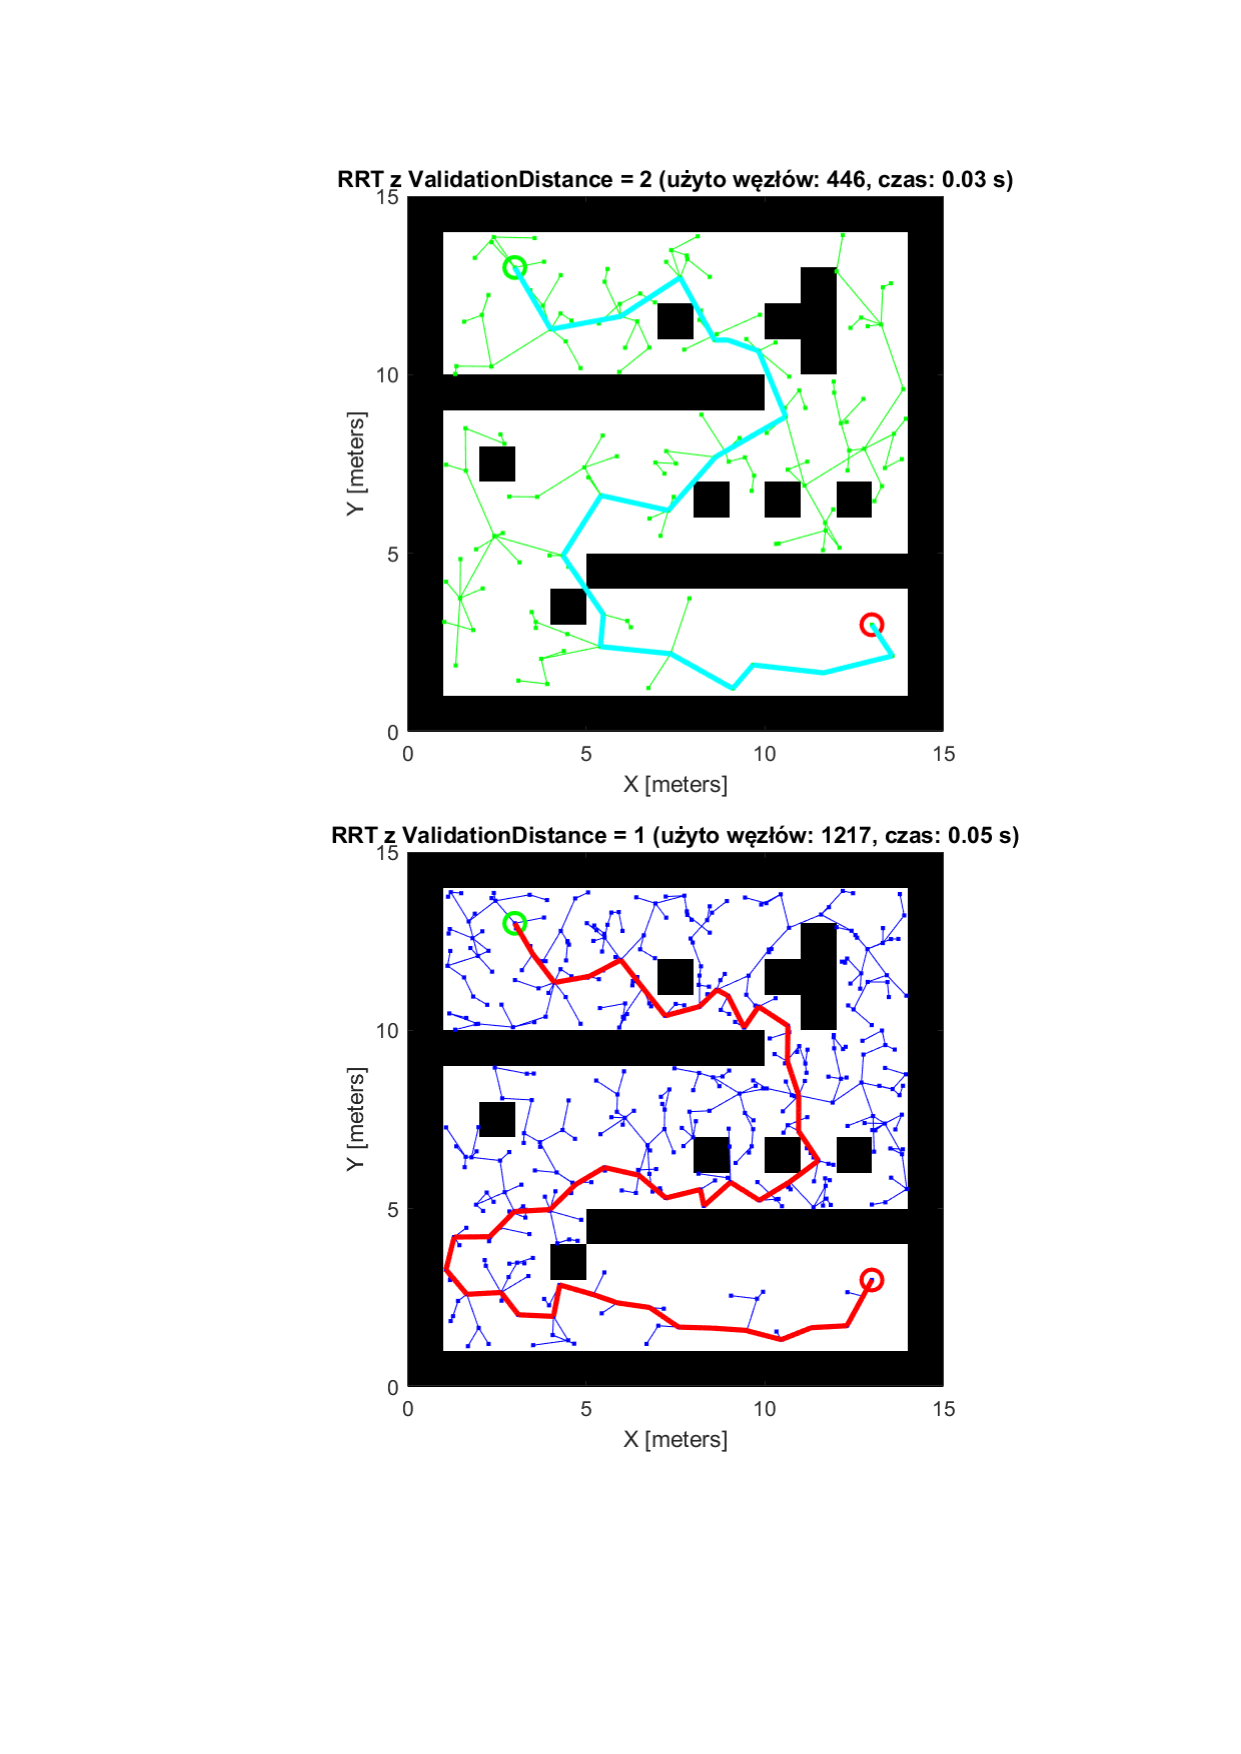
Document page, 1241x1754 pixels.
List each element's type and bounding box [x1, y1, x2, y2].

picture [222, 147, 1098, 1459]
